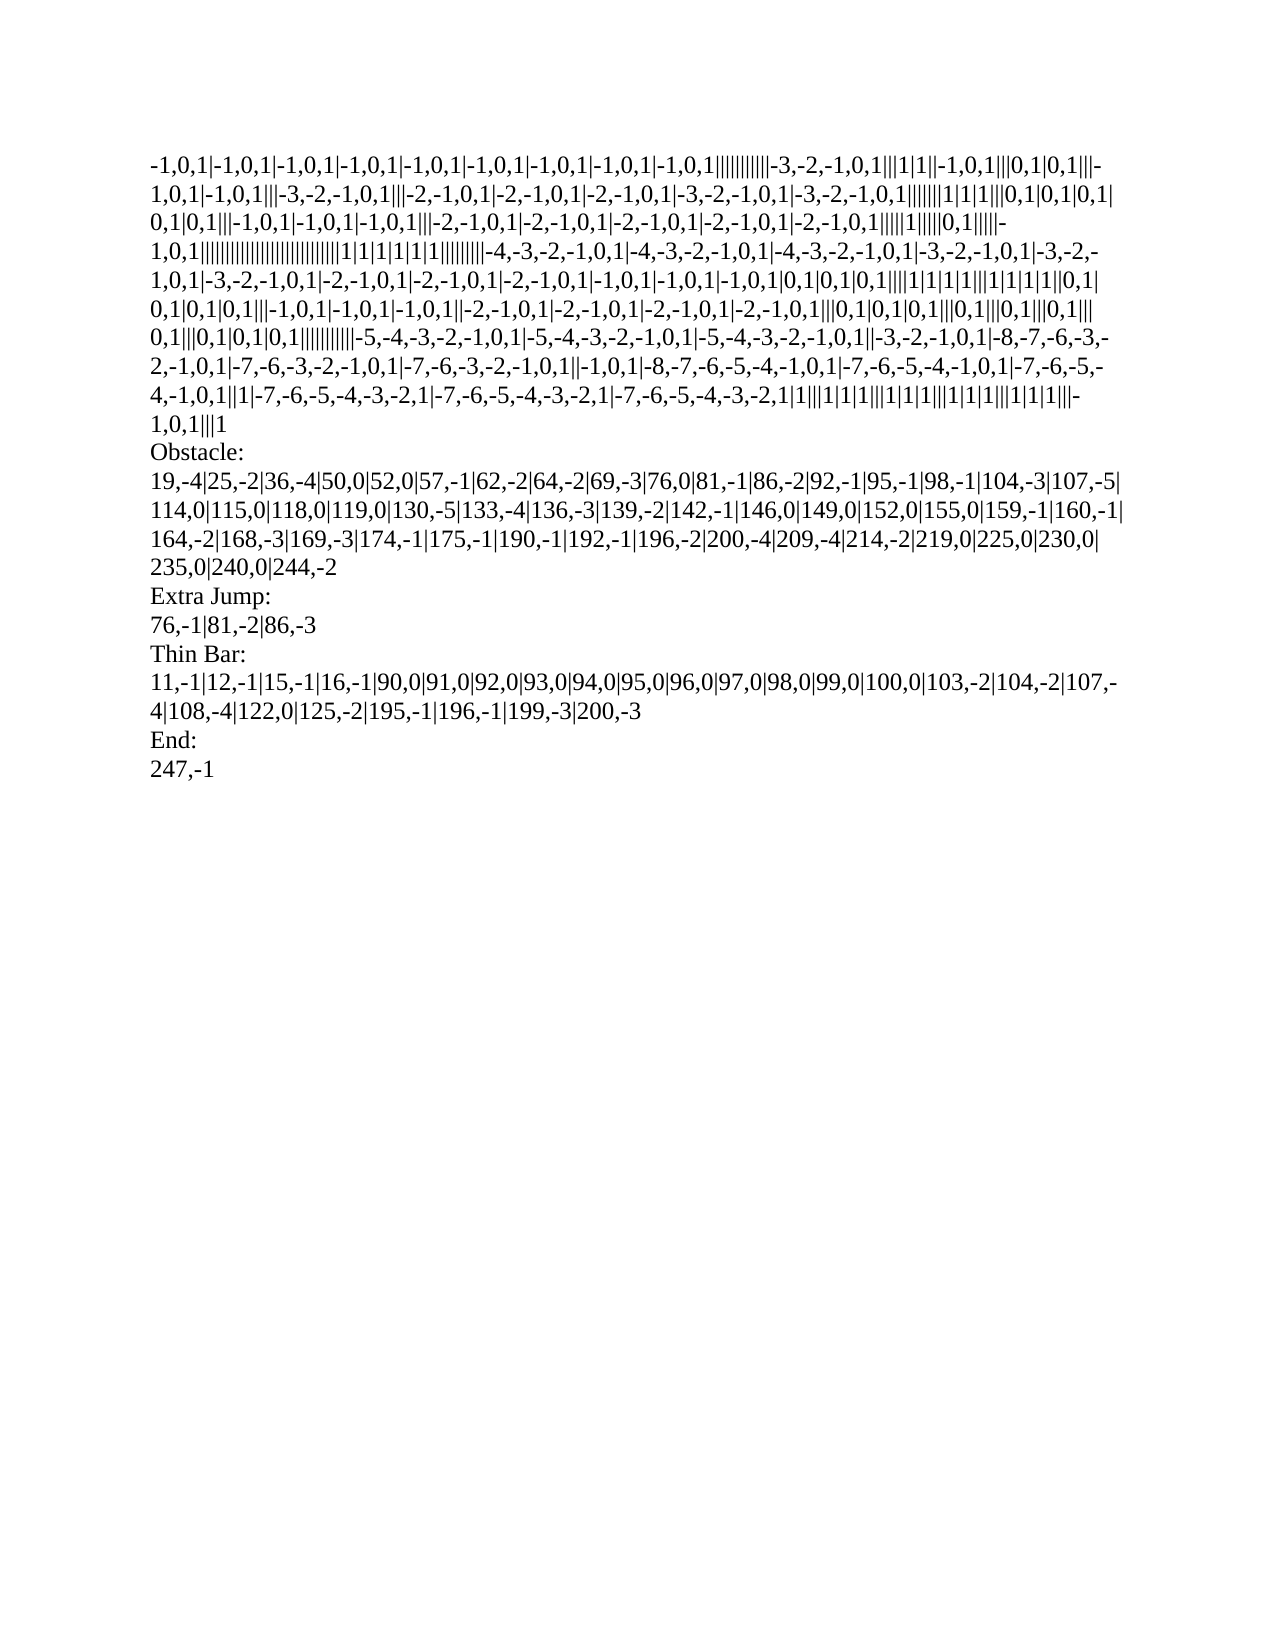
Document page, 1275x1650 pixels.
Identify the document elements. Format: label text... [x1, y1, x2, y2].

text 247,-1 [150, 754, 1125, 782]
text 11,-1|12,-1|15,-1|16,-1|90,0|91,0|92,0|93,0|94,0|95,0|96,0|97,0|98,0|99,0|100,0|103,-2|104,-2|107,-4|108,-4|122,0|125,-2|195,-1|196,-1|199,-3|200,-3 [150, 667, 1125, 725]
text 76,-1|81,-2|86,-3 [150, 610, 1125, 639]
text End: [150, 725, 1125, 754]
text Thin Bar: [150, 639, 1125, 667]
text 19,-4|25,-2|36,-4|50,0|52,0|57,-1|62,-2|64,-2|69,-3|76,0|81,-1|86,-2|92,-1|95,-1|98,-1|104,-3|107,-5|114,0|115,0|118,0|119,0|130,-5|133,-4|136,-3|139,-2|142,-1|146,0|149,0|152,0|155,0|159,-1|160,-1|164,-2|168,-3|169,-3|174,-1|175,-1|190,-1|192,-1|196,-2|200,-4|209,-4|214,-2|219,0|225,0|230,0|235,0|240,0|244,-2 [150, 466, 1125, 581]
text -1,0,1|-1,0,1|-1,0,1|-1,0,1|-1,0,1|-1,0,1|-1,0,1|-1,0,1|-1,0,1|||||||||||-3,-2,-1,0,1|||1|1||-1,0,1|||0,1|0,1|||-1,0,1|-1,0,1|||-3,-2,-1,0,1|||-2,-1,0,1|-2,-1,0,1|-2,-1,0,1|-3,-2,-1,0,1|-3,-2,-1,0,1|||||||1|1|1|||0,1|0,1|0,1|0,1|0,1|||-1,0,1|-1,0,1|-1,0,1|||-2,-1,0,1|-2,-1,0,1|-2,-1,0,1|-2,-1,0,1|-2,-1,0,1|||||1|||||0,1|||||-1,0,1||||||||||||||||||||||||||||1|1|1|1|1|1|||||||||-4,-3,-2,-1,0,1|-4,-3,-2,-1,0,1|-4,-3,-2,-1,0,1|-3,-2,-1,0,1|-3,-2,-1,0,1|-3,-2,-1,0,1|-2,-1,0,1|-2,-1,0,1|-2,-1,0,1|-1,0,1|-1,0,1|-1,0,1|0,1|0,1|0,1||||1|1|1|1|||1|1|1|1||0,1|0,1|0,1|0,1|||-1,0,1|-1,0,1|-1,0,1||-2,-1,0,1|-2,-1,0,1|-2,-1,0,1|-2,-1,0,1|||0,1|0,1|0,1|||0,1|||0,1|||0,1|||0,1|||0,1|0,1|0,1|||||||||||-5,-4,-3,-2,-1,0,1|-5,-4,-3,-2,-1,0,1|-5,-4,-3,-2,-1,0,1||-3,-2,-1,0,1|-8,-7,-6,-3,-2,-1,0,1|-7,-6,-3,-2,-1,0,1|-7,-6,-3,-2,-1,0,1||-1,0,1|-8,-7,-6,-5,-4,-1,0,1|-7,-6,-5,-4,-1,0,1|-7,-6,-5,-4,-1,0,1||1|-7,-6,-5,-4,-3,-2,1|-7,-6,-5,-4,-3,-2,1|-7,-6,-5,-4,-3,-2,1|1|||1|1|1|||1|1|1|||1|1|1|||1|1|1|||-1,0,1|||1 [150, 150, 1125, 437]
text Obstacle: [150, 437, 1125, 466]
text Extra Jump: [150, 581, 1125, 610]
